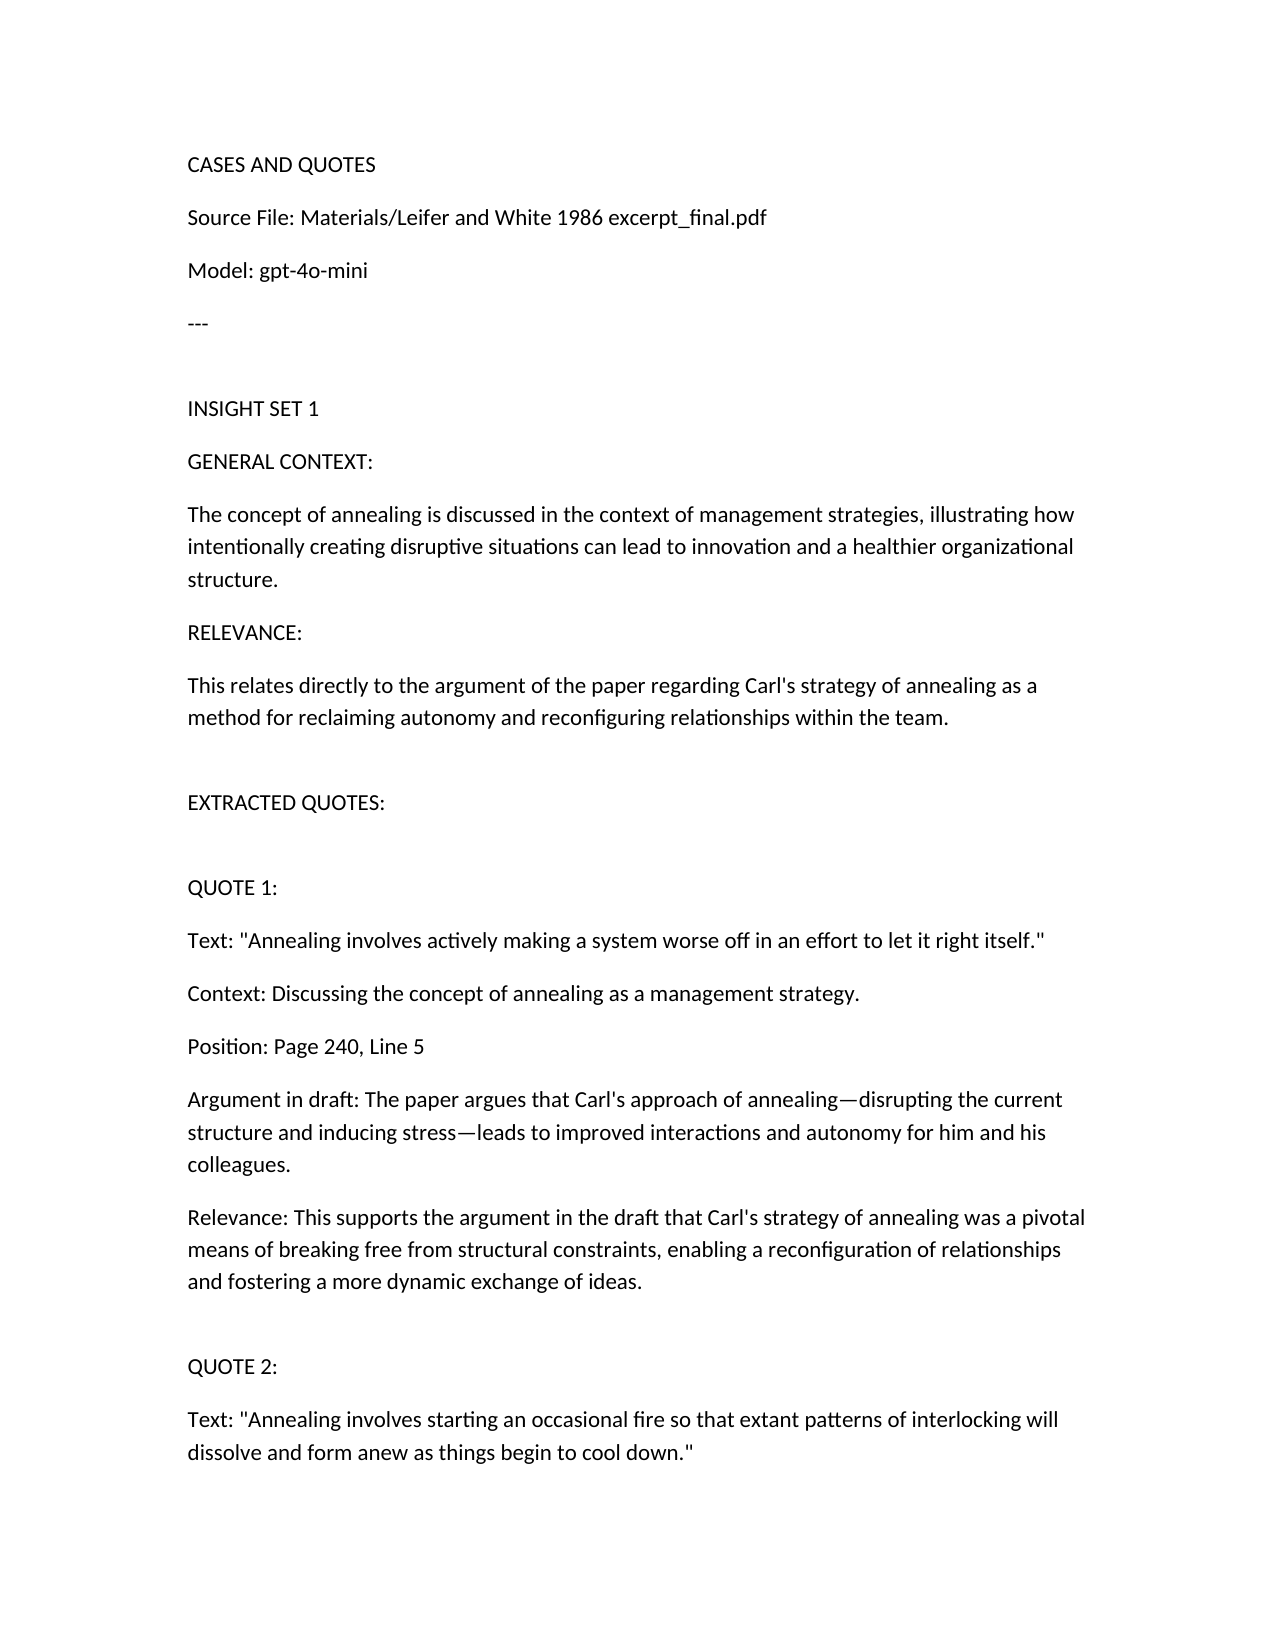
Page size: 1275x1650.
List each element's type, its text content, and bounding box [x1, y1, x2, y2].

text CASES AND QUOTES [187, 150, 1087, 178]
text QUOTE 1: [187, 841, 1087, 901]
text QUOTE 2: [187, 1320, 1087, 1380]
text --- [187, 309, 1087, 337]
text Position: Page 240, Line 5 [187, 1032, 1087, 1060]
text INSIGHT SET 1 [187, 362, 1087, 422]
text Text: "Annealing involves starting an occasional fire so that extant patterns of interlocking will dissolve and form anew as things begin to cool down." [187, 1405, 1087, 1466]
text GENERAL CONTEXT: [187, 447, 1087, 475]
text RELEVANCE: [187, 618, 1087, 646]
text The concept of annealing is discussed in the context of management strategies, illustrating how intentionally creating disruptive situations can lead to innovation and a healthier organizational structure. [187, 500, 1087, 593]
text Relevance: This supports the argument in the draft that Carl's strategy of annealing was a pivotal means of breaking free from structural constraints, enabling a reconfiguration of relationships and fostering a more dynamic exchange of ideas. [187, 1203, 1087, 1295]
text Argument in draft: The paper argues that Carl's approach of annealing—disrupting the current structure and inducing stress—leads to improved interactions and autonomy for him and his colleagues. [187, 1085, 1087, 1178]
text EXTRACTED QUOTES: [187, 756, 1087, 816]
text Source File: Materials/Leifer and White 1986 excerpt_final.pdf [187, 203, 1087, 231]
text This relates directly to the argument of the paper regarding Carl's strategy of annealing as a method for reclaiming autonomy and reconfiguring relationships within the team. [187, 671, 1087, 731]
text Context: Discussing the concept of annealing as a management strategy. [187, 979, 1087, 1007]
text Text: "Annealing involves actively making a system worse off in an effort to let it right itself." [187, 926, 1087, 954]
text Model: gpt-4o-mini [187, 256, 1087, 284]
